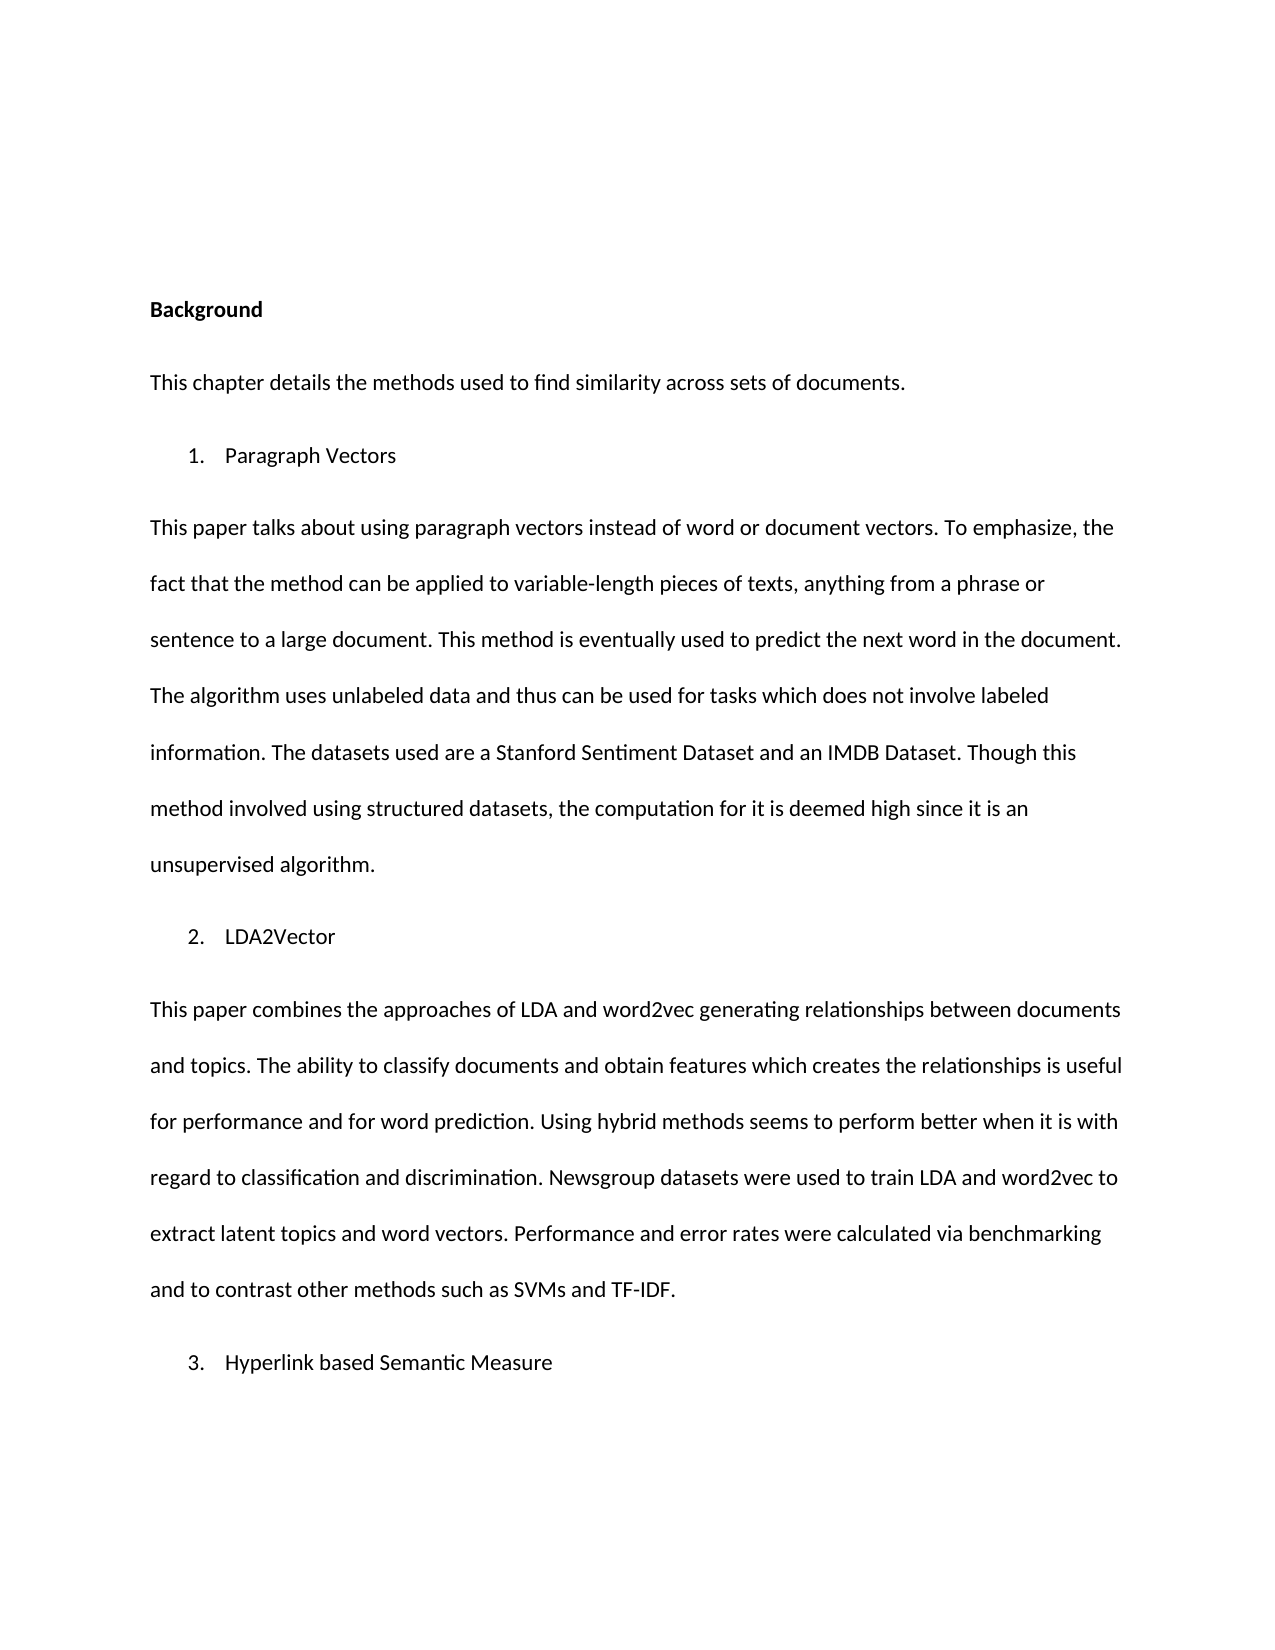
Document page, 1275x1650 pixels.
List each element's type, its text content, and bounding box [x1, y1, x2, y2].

text This paper talks about using paragraph vectors instead of word or document vectors. To emphasize, the fact that the method can be applied to variable-length pieces of texts, anything from a phrase or sentence to a large document. This method is eventually used to predict the next word in the document. The algorithm uses unlabeled data and thus can be used for tasks which does not involve labeled information. The datasets used are a Stanford Sentiment Dataset and an IMDB Dataset. Though this method involved using structured datasets, the computation for it is deemed high since it is an unsupervised algorithm. [150, 513, 1125, 878]
text This paper combines the approaches of LDA and word2vec generating relationships between documents and topics. The ability to classify documents and obtain features which creates the relationships is useful for performance and for word prediction. Using hybrid methods seems to perform better when it is with regard to classification and discrimination. Newsgroup datasets were used to train LDA and word2vec to extract latent topics and word vectors. Performance and error rates were calculated via benchmarking and to contrast other methods such as SVMs and TF-IDF. [150, 995, 1125, 1303]
list Hyperlink based Semantic Measure [187, 1348, 1125, 1376]
list LDA2Vector [187, 922, 1125, 951]
text Background [150, 295, 1125, 323]
list Paragraph Vectors [187, 441, 1125, 469]
text This chapter details the methods used to find similarity across sets of documents. [150, 368, 1125, 396]
